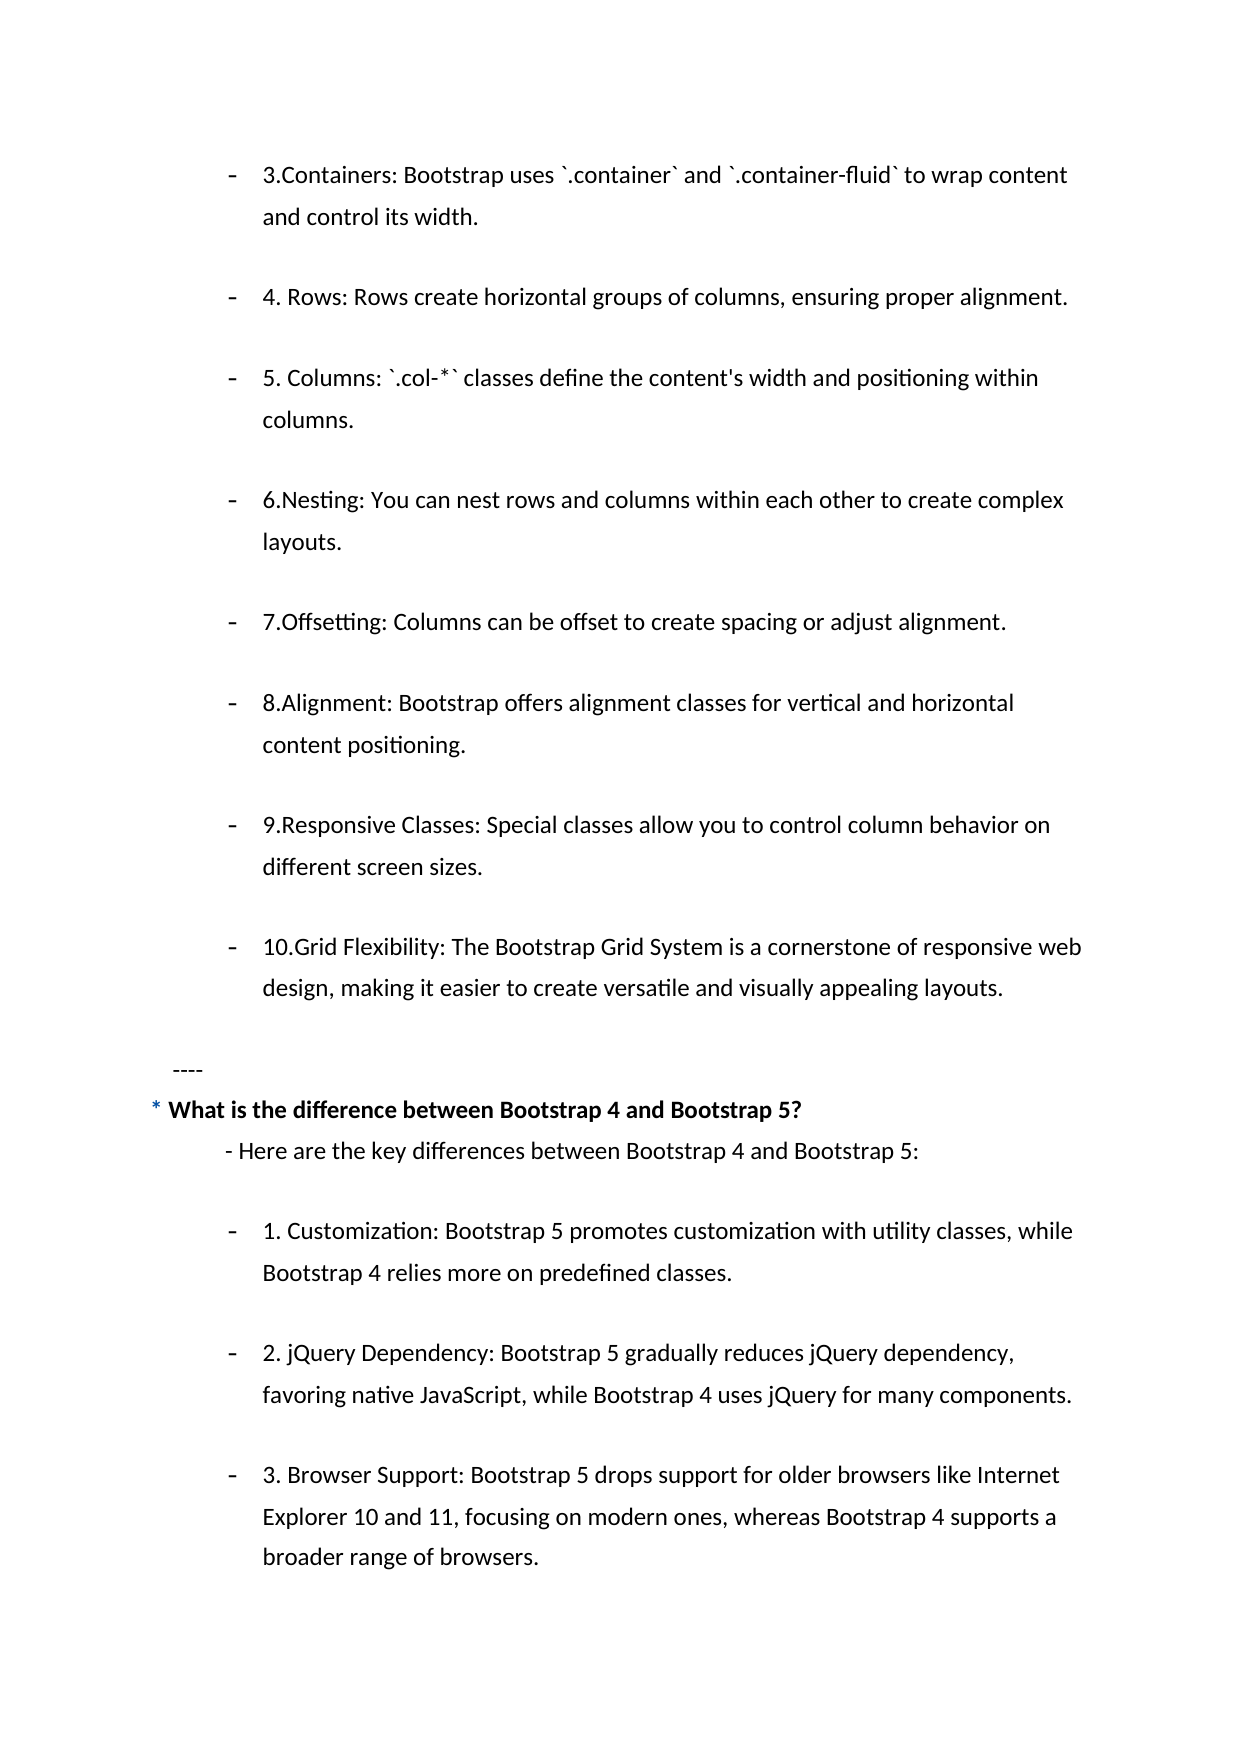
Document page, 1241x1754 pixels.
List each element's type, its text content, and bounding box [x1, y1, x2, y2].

list 7.Offsetting: Columns can be offset to create spacing or adjust alignment. [225, 597, 1090, 637]
text ---- [150, 1044, 1090, 1084]
list 6.Nesting: You can nest rows and columns within each other to create complex layouts. [225, 475, 1090, 556]
list 8.Alignment: Bootstrap offers alignment classes for vertical and horizontal content positioning. [225, 678, 1090, 759]
list 1. Customization: Bootstrap 5 promotes customization with utility classes, while Bootstrap 4 relies more on predefined classes. [225, 1206, 1090, 1287]
text * What is the difference between Bootstrap 4 and Bootstrap 5? [150, 1084, 1090, 1125]
list 3.Containers: Bootstrap uses `.container` and `.container-fluid` to wrap content and control its width. [225, 150, 1090, 231]
text - Here are the key differences between Bootstrap 4 and Bootstrap 5: [225, 1125, 1090, 1166]
list 4. Rows: Rows create horizontal groups of columns, ensuring proper alignment. [225, 272, 1090, 312]
list 2. jQuery Dependency: Bootstrap 5 gradually reduces jQuery dependency, favoring native JavaScript, while Bootstrap 4 uses jQuery for many components. [225, 1328, 1090, 1409]
list 9.Responsive Classes: Special classes allow you to control column behavior on different screen sizes. [225, 800, 1090, 881]
list 10.Grid Flexibility: The Bootstrap Grid System is a cornerstone of responsive web design, making it easier to create versatile and visually appealing layouts. [225, 922, 1090, 1003]
list 3. Browser Support: Bootstrap 5 drops support for older browsers like Internet Explorer 10 and 11, focusing on modern ones, whereas Bootstrap 4 supports a broader range of browsers. [225, 1450, 1090, 1572]
list 5. Columns: `.col-*` classes define the content's width and positioning within columns. [225, 353, 1090, 434]
